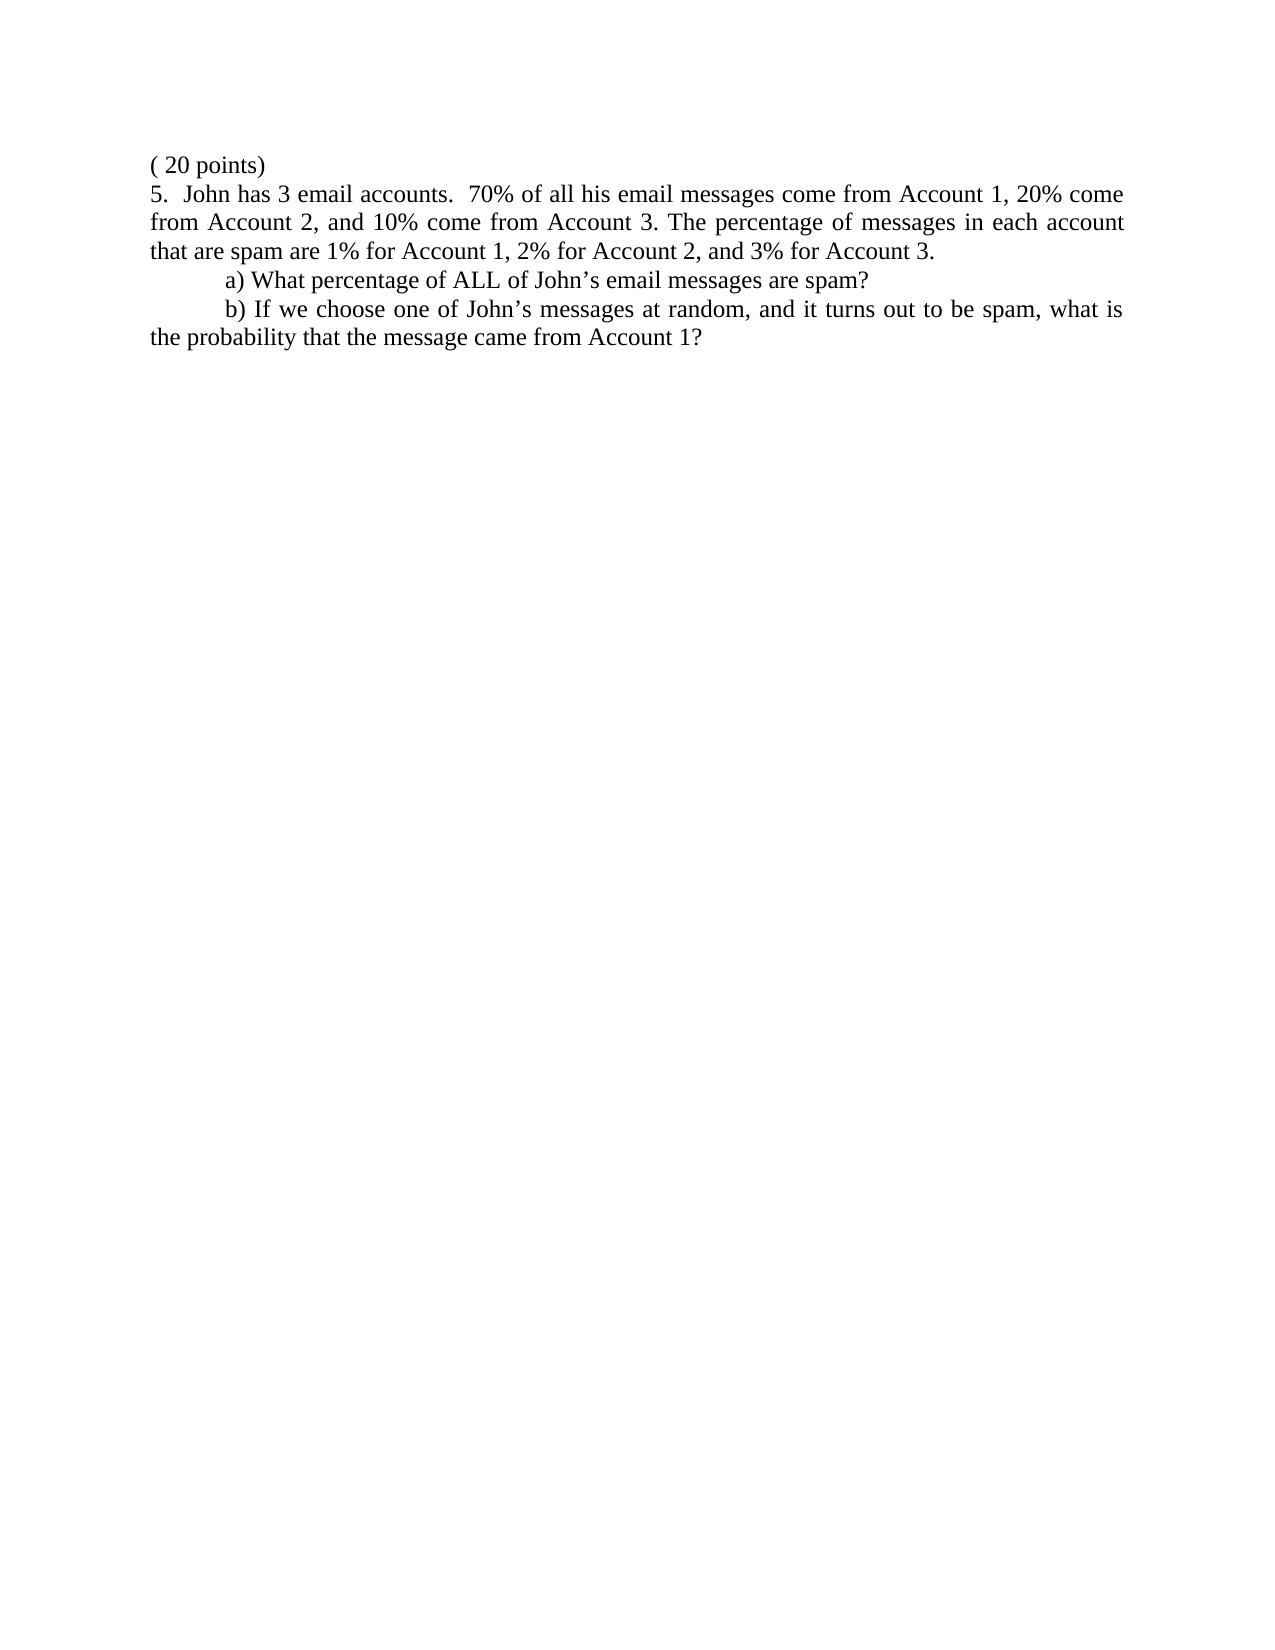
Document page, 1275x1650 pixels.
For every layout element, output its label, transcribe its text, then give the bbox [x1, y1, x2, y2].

text a) What percentage of ALL of John’s email messages are spam? [150, 265, 1125, 294]
text 5. John has 3 email accounts. 70% of all his email messages come from Account 1, 20% come from Account 2, and 10% come from Account 3. The percentage of messages in each account that are spam are 1% for Account 1, 2% for Account 2, and 3% for Account 3. [150, 179, 1125, 265]
text b) If we choose one of John’s messages at random, and it turns out to be spam, what is the probability that the message came from Account 1? [150, 294, 1125, 351]
text ( 20 points) [150, 150, 1125, 179]
